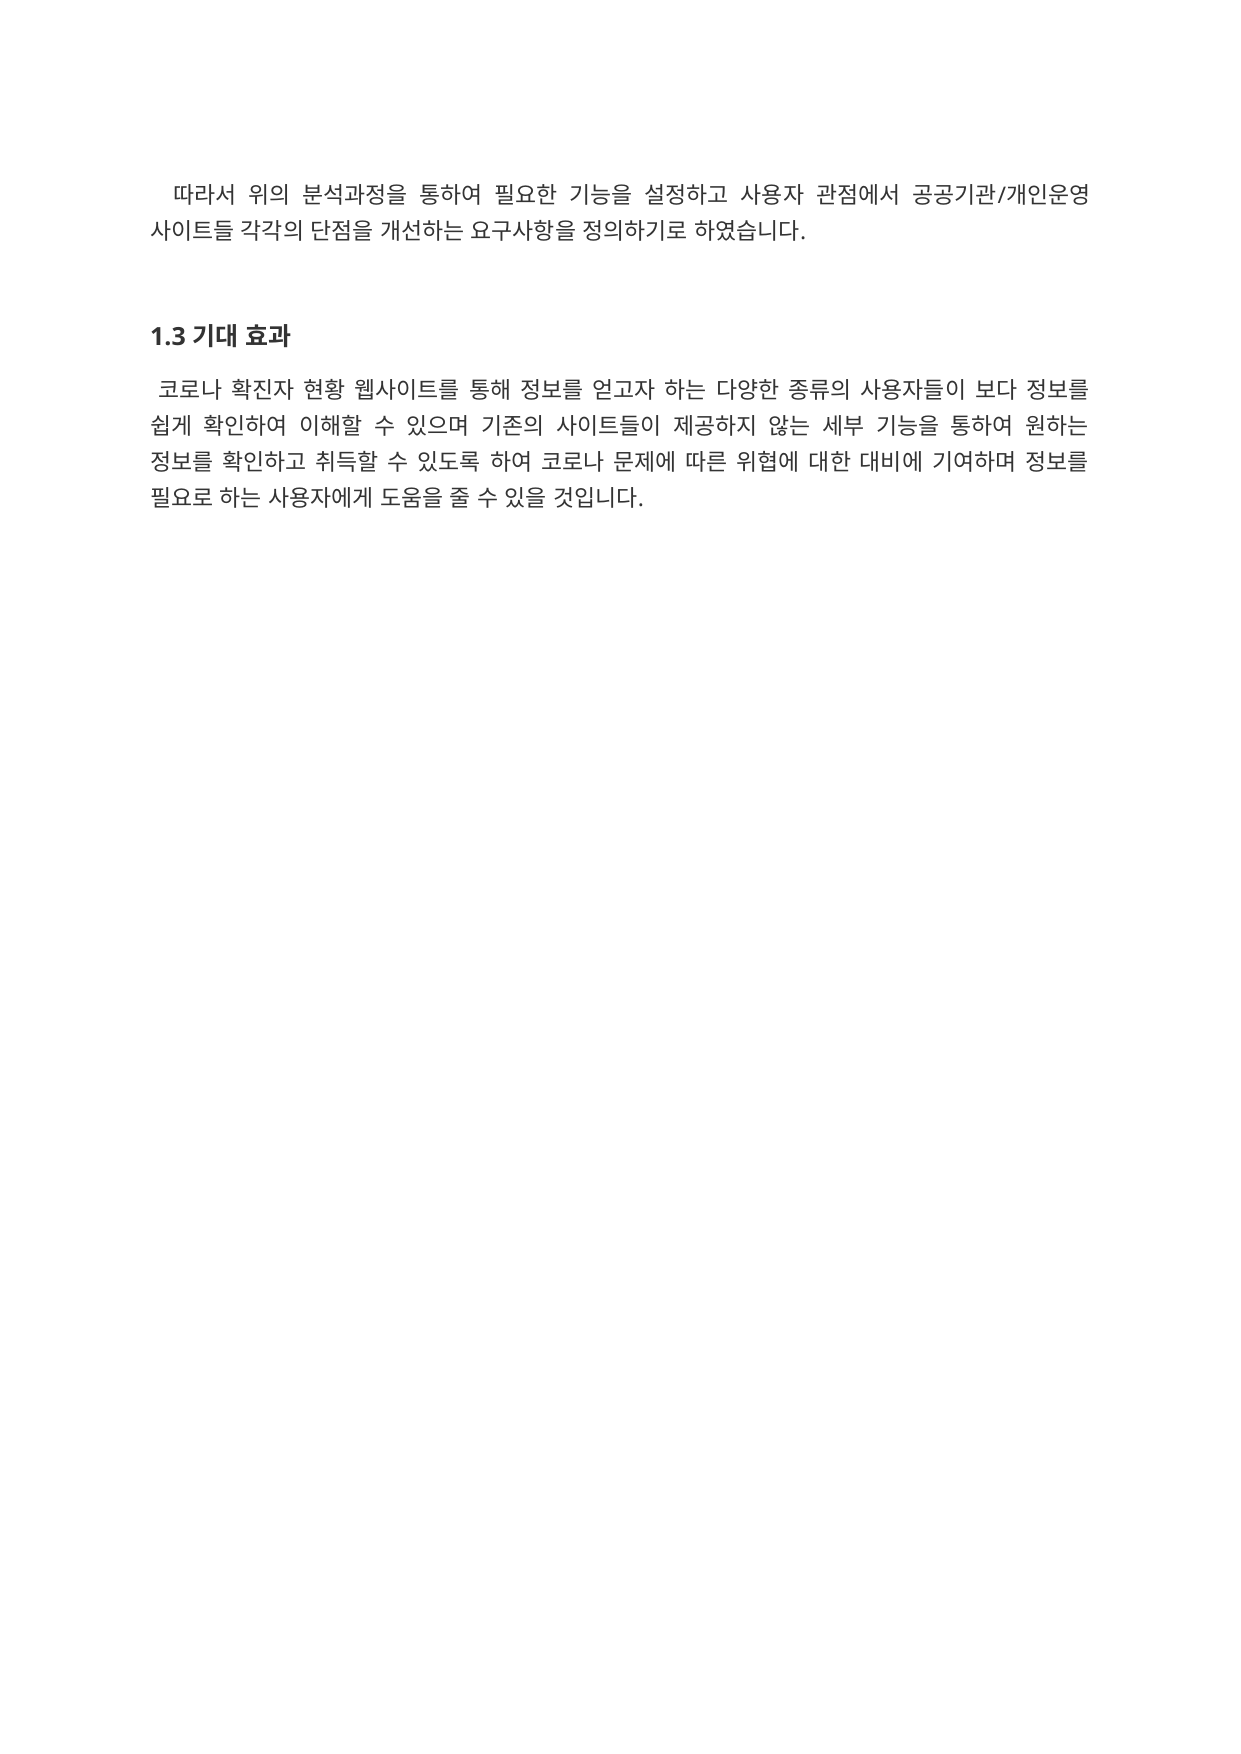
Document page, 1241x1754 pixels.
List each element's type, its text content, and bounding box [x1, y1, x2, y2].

text 코로나 확진자 현황 웹사이트를 통해 정보를 얻고자 하는 다양한 종류의 사용자들이 보다 정보를 쉽게 확인하여 이해할 수 있으며 기존의 사이트들이 제공하지 않는 세부 기능을 통하여 원하는 정보를 확인하고 취득할 수 있도록 하여 코로나 문제에 따른 위협에 대한 대비에 기여하며 정보를 필요로 하는 사용자에게 도움을 줄 수 있을 것입니다. [150, 372, 1090, 513]
text 1.3 기대 효과 [150, 316, 1090, 352]
text 따라서 위의 분석과정을 통하여 필요한 기능을 설정하고 사용자 관점에서 공공기관/개인운영 사이트들 각각의 단점을 개선하는 요구사항을 정의하기로 하였습니다. [150, 177, 1090, 246]
